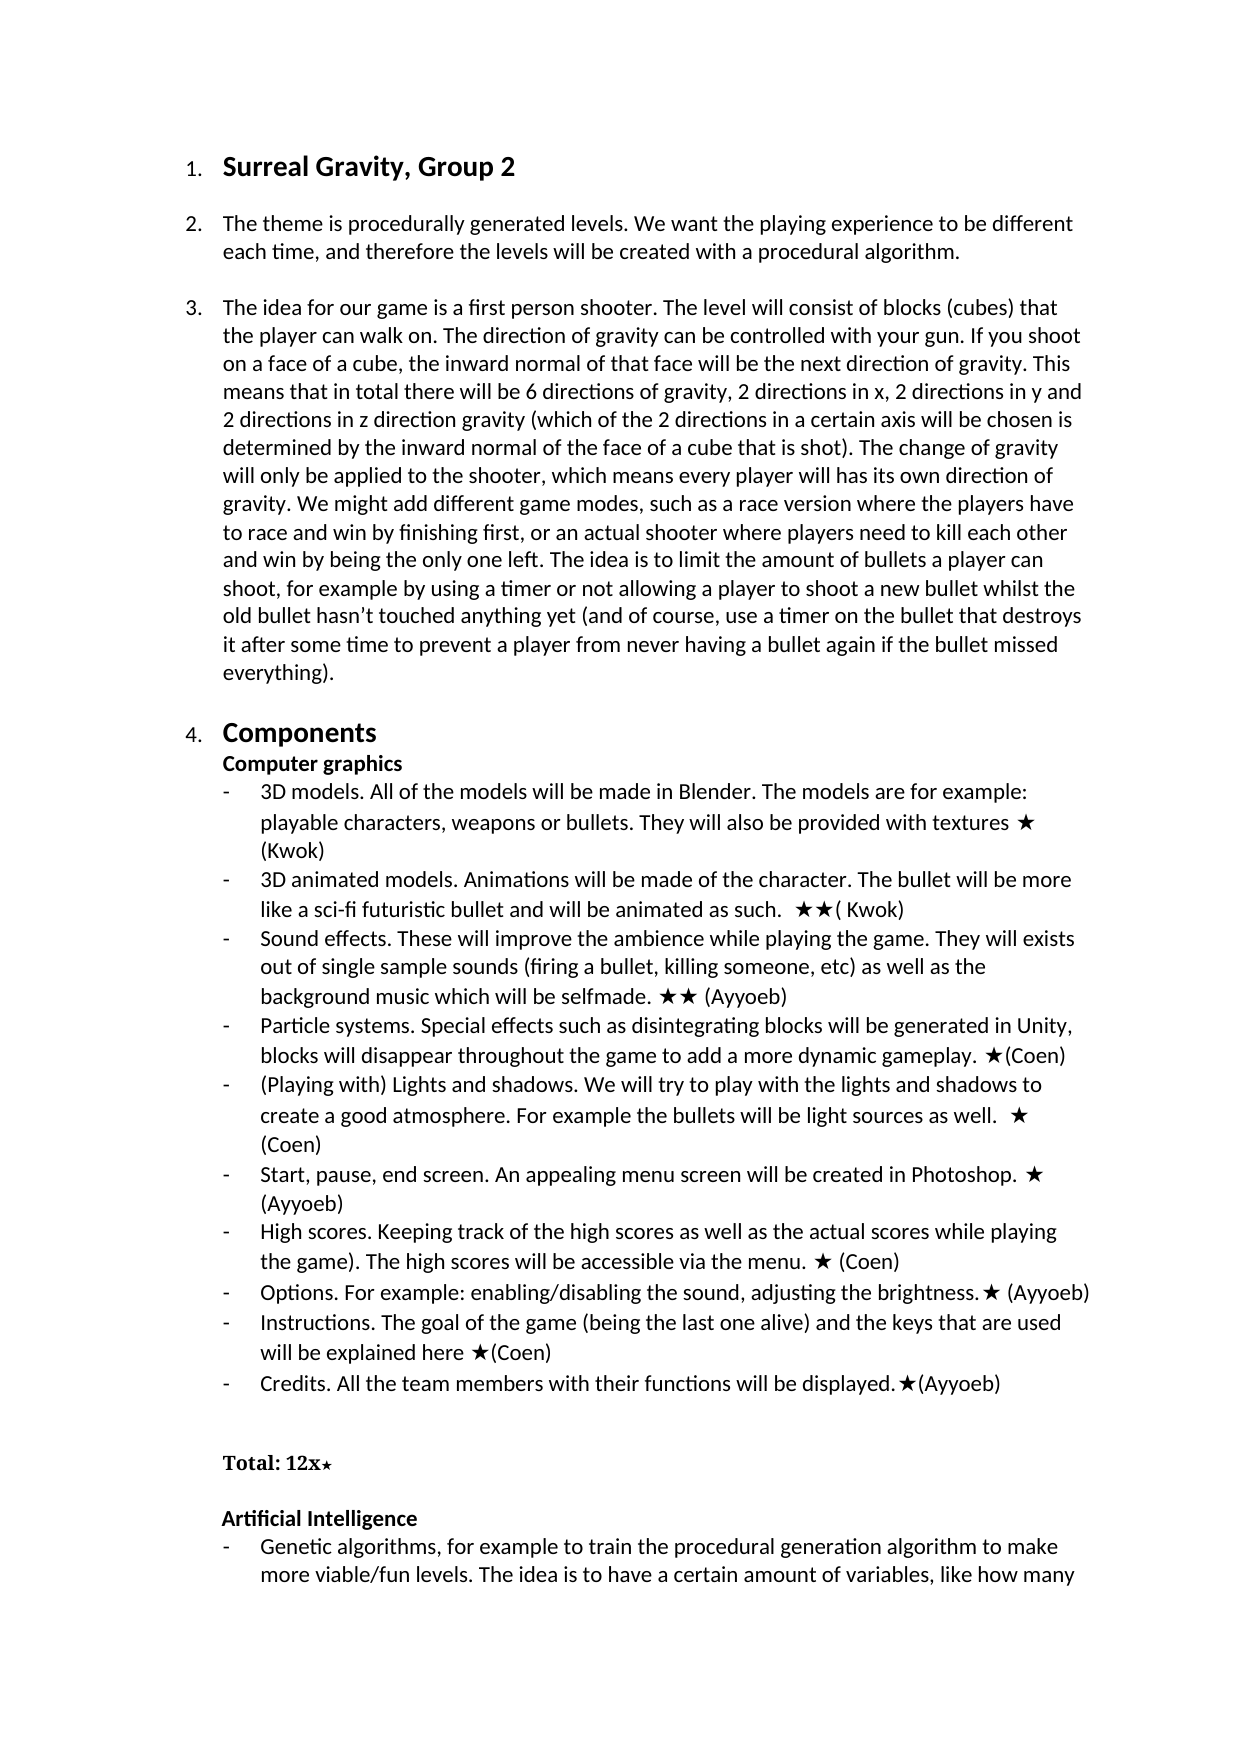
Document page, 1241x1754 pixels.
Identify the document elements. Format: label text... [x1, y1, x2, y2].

text Total: 12x★ [223, 1449, 1093, 1476]
list Surreal Gravity, Group 2 [185, 148, 1093, 183]
list Instructions. The goal of the game (being the last one alive) and the keys that are used will be explained here ★(Coen) [223, 1308, 1093, 1367]
list Sound effects. These will improve the ambience while playing the game. They will exists out of single sample sounds (firing a bullet, killing someone, etc) as well as the background music which will be selfmade. ★★ (Ayyoeb) [223, 924, 1093, 1011]
list Start, pause, end screen. An appealing menu screen will be created in Photoshop. ★ (Ayyoeb) [223, 1158, 1093, 1217]
list High scores. Keeping track of the high scores as well as the actual scores while playing the game). The high scores will be accessible via the menu. ★ (Coen) [223, 1217, 1093, 1276]
list 3D animated models. Animations will be made of the character. The bullet will be more like a sci-fi futuristic bullet and will be animated as such. ★★( Kwok) [223, 865, 1093, 924]
list Options. For example: enabling/disabling the sound, adjusting the brightness.★ (Ayyoeb) [223, 1276, 1093, 1308]
list (Playing with) Lights and shadows. We will try to play with the lights and shadows to create a good atmosphere. For example the bullets will be light sources as well. ★ (Coen) [223, 1071, 1093, 1158]
list 3D models. All of the models will be made in Blender. The models are for example: playable characters, weapons or bullets. They will also be provided with textures ★ (Kwok) [223, 777, 1093, 865]
list The idea for our game is a first person shooter. The level will consist of blocks (cubes) that the player can walk on. The direction of gravity can be controlled with your gun. If you shoot on a face of a cube, the inward normal of that face will be the next direction of gravity. This means that in total there will be 6 directions of gravity, 2 directions in x, 2 directions in y and 2 directions in z direction gravity (which of the 2 directions in a certain axis will be chosen is determined by the inward normal of the face of a cube that is shot). The change of gravity will only be applied to the shooter, which means every player will has its own direction of gravity. We might add different game modes, such as a race version where the players have to race and win by finishing first, or an actual shooter where players need to kill each other and win by being the only one left. The idea is to limit the amount of bullets a player can shoot, for example by using a timer or not allowing a player to shoot a new bullet whilst the old bullet hasn’t touched anything yet (and of course, use a timer on the bullet that destroys it after some time to prevent a player from never having a bullet again if the bullet missed everything). [185, 293, 1093, 686]
text Computer graphics [223, 749, 1093, 777]
list Components [185, 714, 1093, 749]
list Particle systems. Special effects such as disintegrating blocks will be generated in Unity, blocks will disappear throughout the game to add a more dynamic gameplay. ★(Coen) [223, 1011, 1093, 1071]
list The theme is procedurally generated levels. We want the playing experience to be different each time, and therefore the levels will be created with a procedural algorithm. [185, 209, 1093, 265]
text Artificial Intelligence [221, 1504, 1093, 1532]
list Credits. All the team members with their functions will be displayed.★(Ayyoeb) [223, 1367, 1093, 1398]
